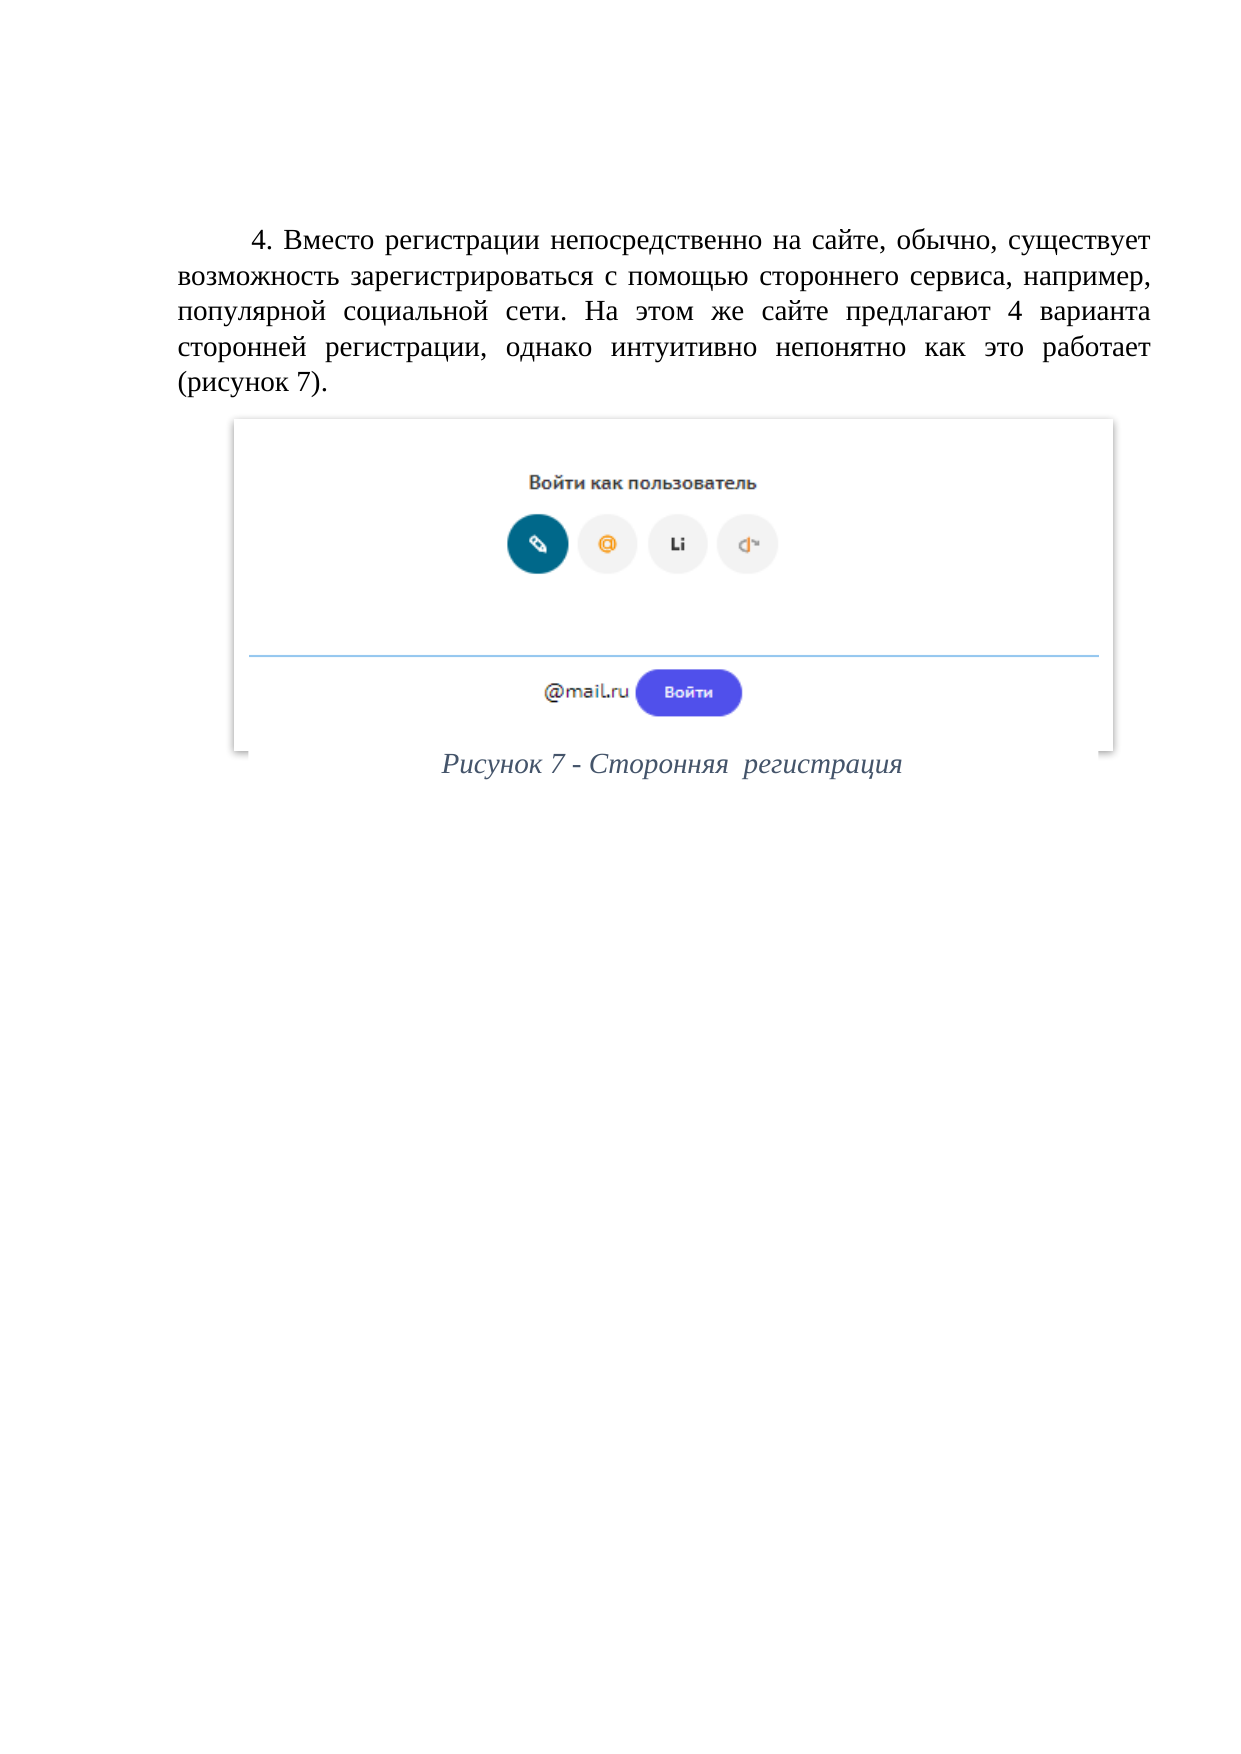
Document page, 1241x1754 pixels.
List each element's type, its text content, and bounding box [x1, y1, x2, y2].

picture [249, 434, 1099, 737]
text 4. Вместо регистрации непосредственно на сайте, обычно, существует возможность зарегистрироваться с помощью стороннего сервиса, например, популярной социальной сети. На этом же сайте предлагают 4 варианта сторонней регистрации, однако интуитивно непонятно как это работает (рисунок 7). [177, 222, 1152, 398]
